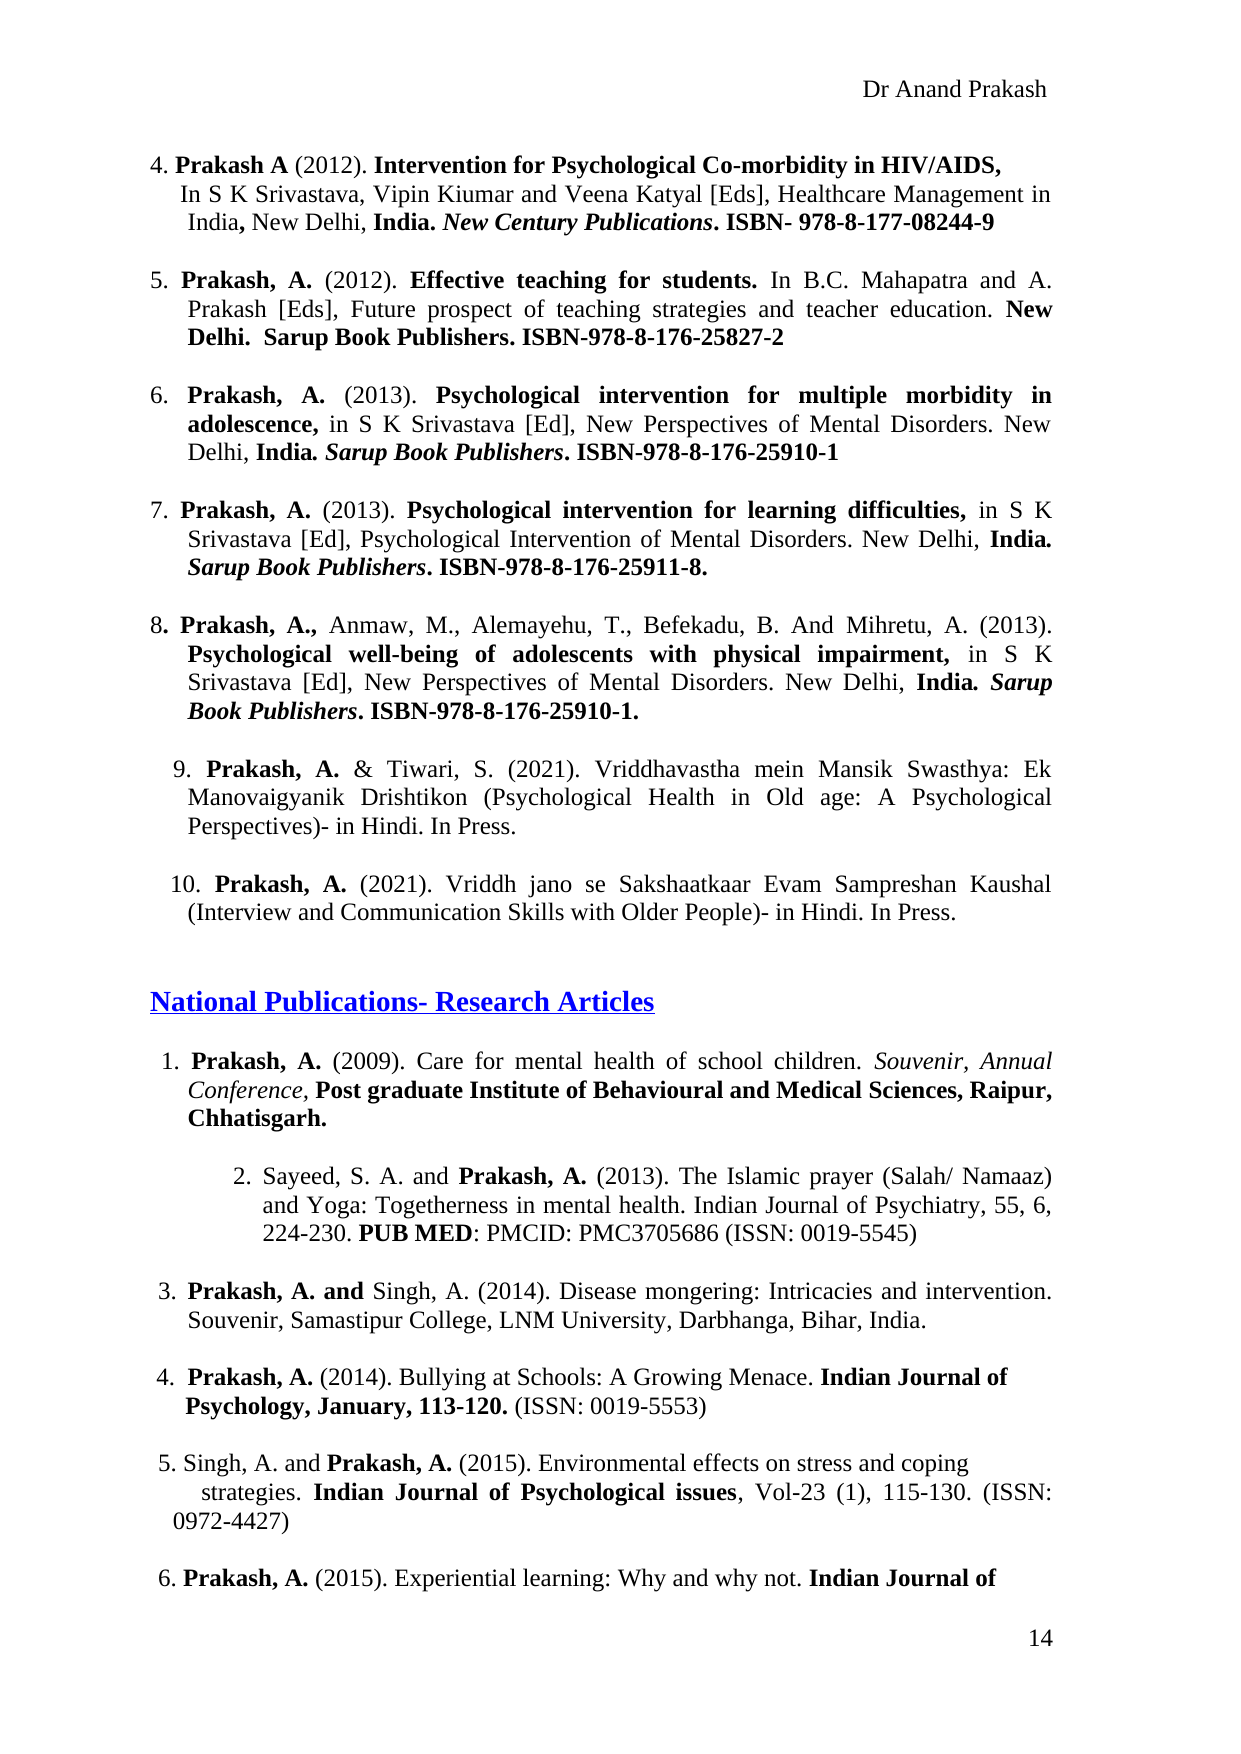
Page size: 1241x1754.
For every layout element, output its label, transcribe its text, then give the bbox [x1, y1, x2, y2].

list Sayeed, S. A. and Prakash, A. (2013). The Islamic prayer (Salah/ Namaaz) and Yoga: Togetherness in mental health. Indian Journal of Psychiatry, 55, 6, 224-230. PUB MED: PMCID: PMC3705686 (ISSN: 0019-5545) [233, 1161, 1053, 1247]
text 9. Prakash, A. & Tiwari, S. (2021). Vriddhavastha mein Mansik Swasthya: Ek Manovaigyanik Drishtikon (Psychological Health in Old age: A Psychological Perspectives)- in Hindi. In Press. [131, 754, 1053, 840]
text 5. Prakash, A. (2012). Effective teaching for students. In B.C. Mahapatra and A. Prakash [Eds], Future prospect of teaching strategies and teacher education. New Delhi. Sarup Book Publishers. ISBN-978-8-176-25827-2 [150, 265, 1053, 351]
text 4. Prakash, A. (2014). Bullying at Schools: A Growing Menace. Indian Journal of [150, 1362, 1053, 1391]
text 7. Prakash, A. (2013). Psychological intervention for learning difficulties, in S K Srivastava [Ed], Psychological Intervention of Mental Disorders. New Delhi, India. Sarup Book Publishers. ISBN-978-8-176-25911-8. [150, 495, 1053, 581]
list strategies. Indian Journal of Psychological issues, Vol-23 (1), 115-130. (ISSN: 0972-4427) [158, 1477, 1053, 1535]
text 1. Prakash, A. (2009). Care for mental health of school children. Souvenir, Annual Conference, Post graduate Institute of Behavioural and Medical Sciences, Raipur, Chhatisgarh. [150, 1046, 1053, 1132]
list 6. Prakash, A. (2015). Experiential learning: Why and why not. Indian Journal of [158, 1563, 1053, 1592]
list 5. Singh, A. and Prakash, A. (2015). Environmental effects on stress and coping [158, 1448, 1053, 1477]
text 4. Prakash A (2012). Intervention for Psychological Co-morbidity in HIV/AIDS, [150, 150, 1053, 179]
list Prakash, A. and Singh, A. (2014). Disease mongering: Intricacies and intervention. Souvenir, Samastipur College, LNM University, Darbhanga, Bihar, India. [158, 1276, 1053, 1333]
text National Publications- Research Articles [150, 984, 1053, 1017]
text 6. Prakash, A. (2013). Psychological intervention for multiple morbidity in adolescence, in S K Srivastava [Ed], New Perspectives of Mental Disorders. New Delhi, India. Sarup Book Publishers. ISBN-978-8-176-25910-1 [150, 380, 1053, 466]
text In S K Srivastava, Vipin Kiumar and Veena Katyal [Eds], Healthcare Management in India, New Delhi, India. New Century Publications. ISBN- 978-8-177-08244-9 [150, 179, 1053, 236]
list Psychology, January, 113-120. (ISSN: 0019-5553) [173, 1391, 1053, 1420]
text 10. Prakash, A. (2021). Vriddh jano se Sakshaatkaar Evam Sampreshan Kaushal (Interview and Communication Skills with Older People)- in Hindi. In Press. [131, 869, 1053, 926]
text 8. Prakash, A., Anmaw, M., Alemayehu, T., Befekadu, B. And Mihretu, A. (2013). Psychological well-being of adolescents with physical impairment, in S K Srivastava [Ed], New Perspectives of Mental Disorders. New Delhi, India. Sarup Book Publishers. ISBN-978-8-176-25910-1. [150, 610, 1053, 725]
